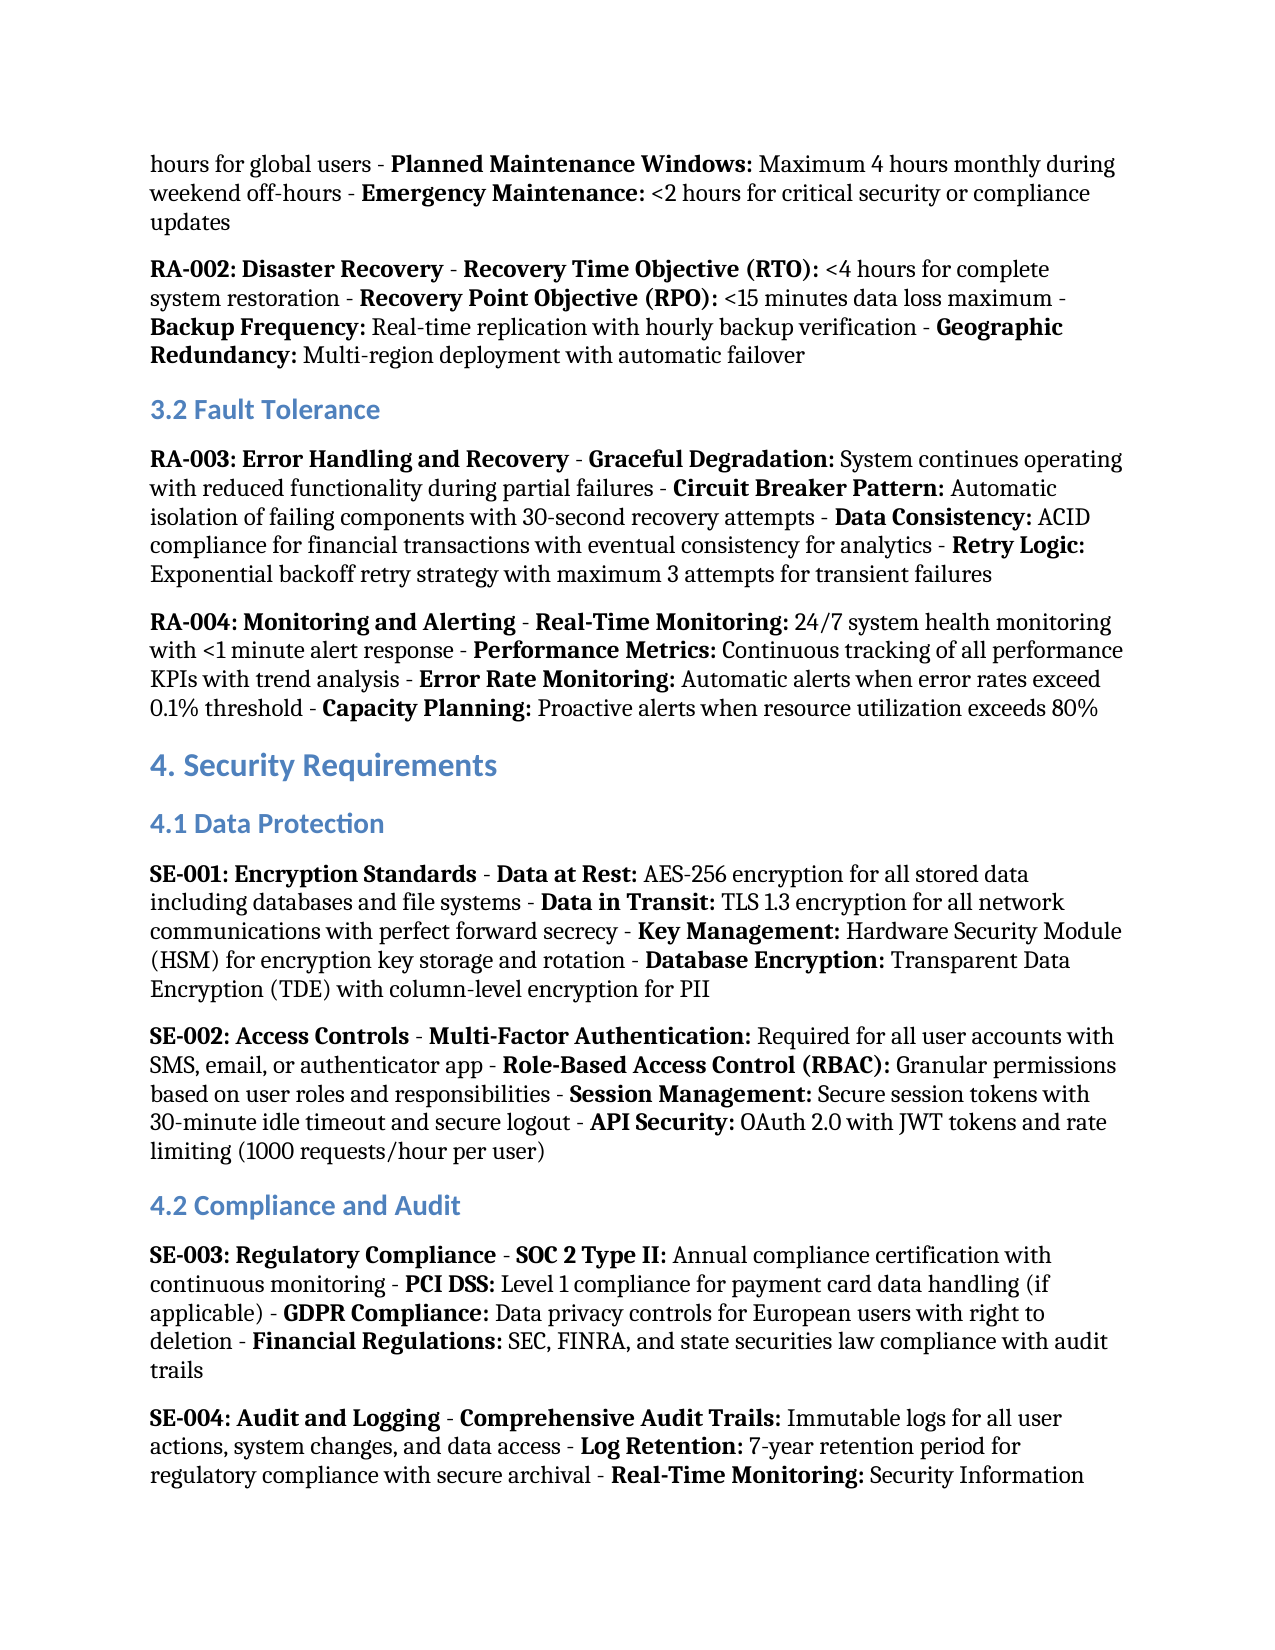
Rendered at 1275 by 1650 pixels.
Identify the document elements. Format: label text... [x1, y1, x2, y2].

subtitle 4. Security Requirements [150, 743, 1125, 784]
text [150, 150, 1125, 236]
subtitle 4.1 Data Protection [150, 805, 1125, 841]
text RA-003: Error Handling and Recovery - Graceful Degradation: System continues operating with reduced functionality during partial failures - Circuit Breaker Pattern: Automatic isolation of failing components with 30-second recovery attempts - Data Consistency: ACID compliance for financial transactions with eventual consistency for analytics - Retry Logic: Exponential backoff retry strategy with maximum 3 attempts for transient failures [150, 445, 1125, 589]
subtitle 4.2 Compliance and Audit [150, 1187, 1125, 1222]
text SE-003: Regulatory Compliance - SOC 2 Type II: Annual compliance certification with continuous monitoring - PCI DSS: Level 1 compliance for payment card data handling (if applicable) - GDPR Compliance: Data privacy controls for European users with right to deletion - Financial Regulations: SEC, FINRA, and state securities law compliance with audit trails [150, 1241, 1125, 1385]
text RA-002: Disaster Recovery - Recovery Time Objective (RTO): <4 hours for complete system restoration - Recovery Point Objective (RPO): <15 minutes data loss maximum - Backup Frequency: Real-time replication with hourly backup verification - Geographic Redundancy: Multi-region deployment with automatic failover [150, 255, 1125, 370]
text RA-004: Monitoring and Alerting - Real-Time Monitoring: 24/7 system health monitoring with <1 minute alert response - Performance Metrics: Continuous tracking of all performance KPIs with trend analysis - Error Rate Monitoring: Automatic alerts when error rates exceed 0.1% threshold - Capacity Planning: Proactive alerts when resource utilization exceeds 80% [150, 608, 1125, 723]
text SE-001: Encryption Standards - Data at Rest: AES-256 encryption for all stored data including databases and file systems - Data in Transit: TLS 1.3 encryption for all network communications with perfect forward secrecy - Key Management: Hardware Security Module (HSM) for encryption key storage and rotation - Database Encryption: Transparent Data Encryption (TDE) with column-level encryption for PII [150, 859, 1125, 1003]
text SE-002: Access Controls - Multi-Factor Authentication: Required for all user accounts with SMS, email, or authenticator app - Role-Based Access Control (RBAC): Granular permissions based on user roles and responsibilities - Session Management: Secure session tokens with 30-minute idle timeout and secure logout - API Security: OAuth 2.0 with JWT tokens and rate limiting (1000 requests/hour per user) [150, 1022, 1125, 1166]
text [150, 1403, 1125, 1490]
subtitle 3.2 Fault Tolerance [150, 391, 1125, 426]
